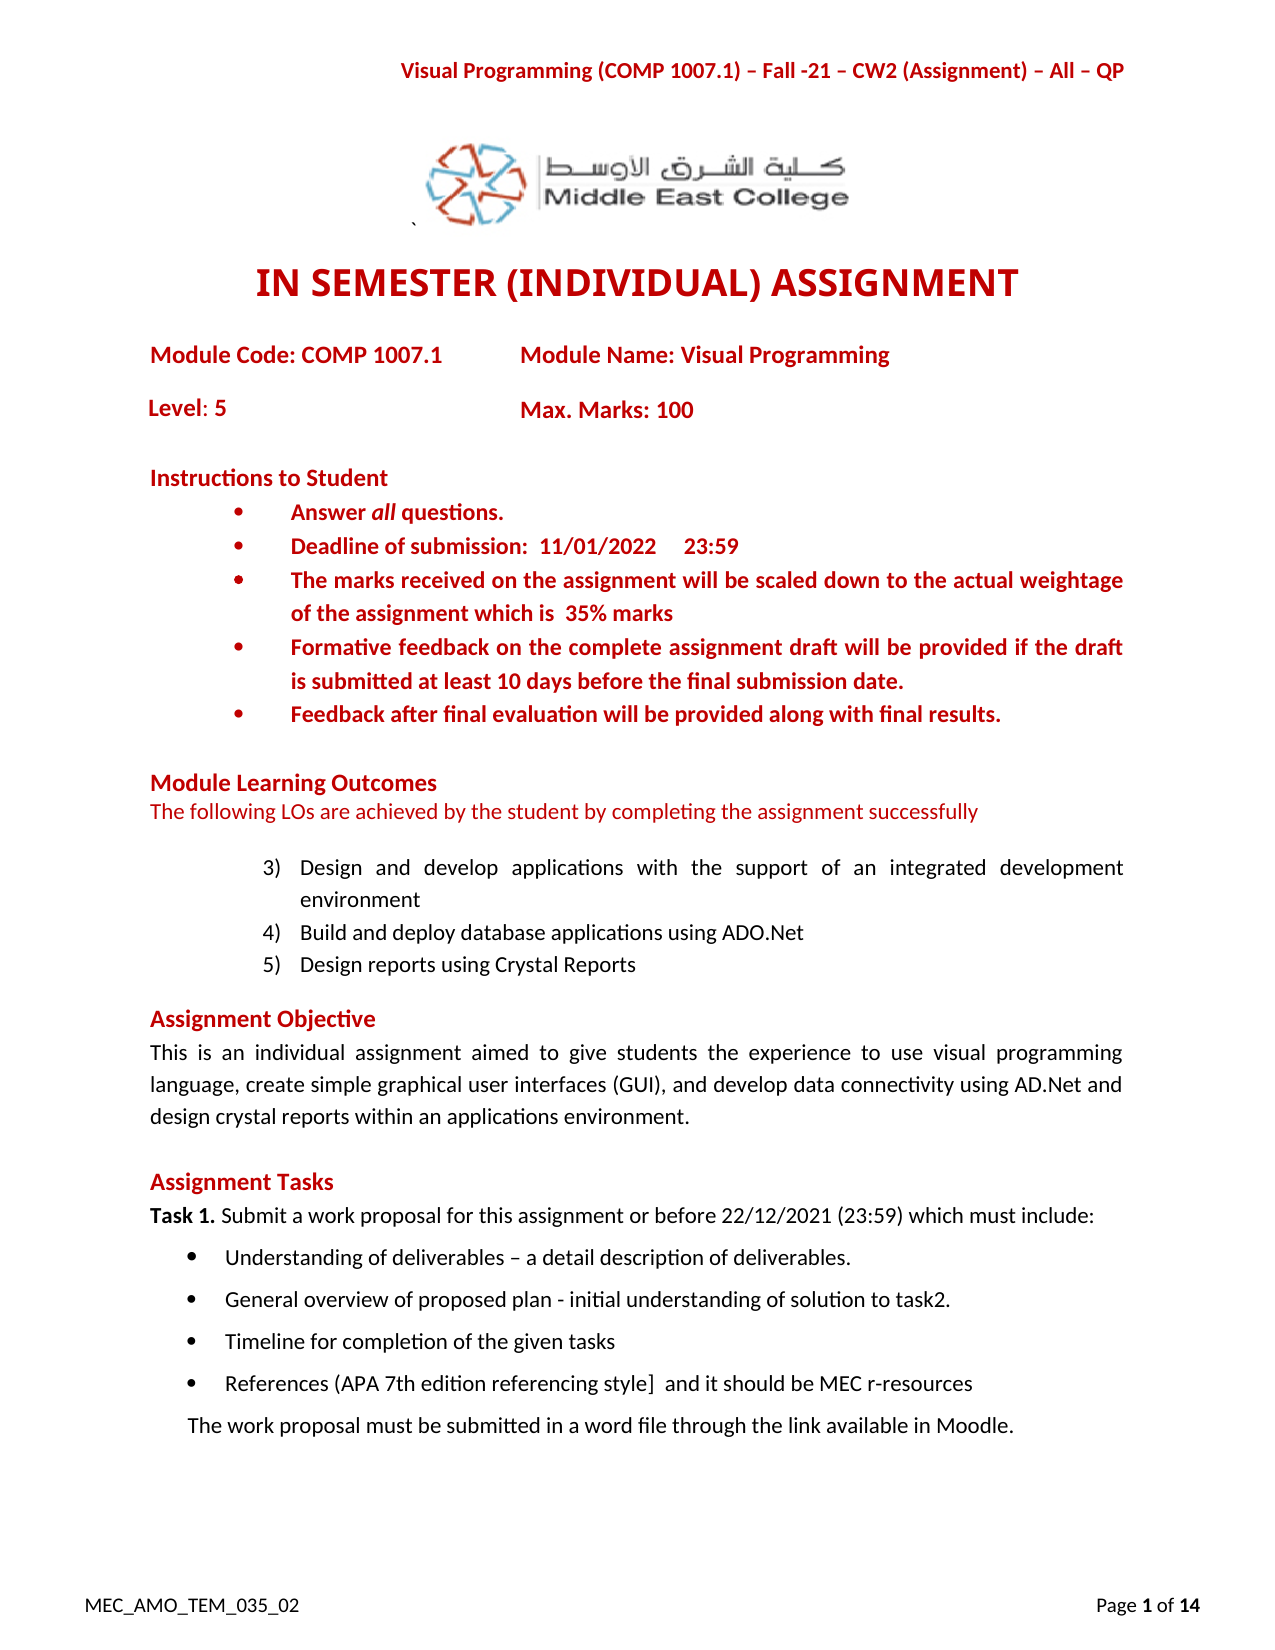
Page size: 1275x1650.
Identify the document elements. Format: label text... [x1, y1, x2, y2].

text Task 1. Submit a work proposal for this assignment or before 22/12/2021 (23:59) which must include: [150, 1202, 1125, 1229]
text Assignment Objective [150, 1003, 1125, 1033]
list Timeline for completion of the given tasks [187, 1327, 1125, 1356]
table_cell Max. Marks: 100 [509, 384, 1136, 434]
list The marks received on the assignment will be scaled down to the actual weightage of the assignment which is 35% marks [234, 565, 1125, 628]
list General overview of proposed plan - initial understanding of solution to task2. [187, 1286, 1125, 1313]
table_cell IN SEMESTER (INDIVIDUAL) ASSIGNMENT [139, 244, 1136, 328]
text Assignment Tasks [150, 1167, 1125, 1197]
picture [416, 113, 866, 239]
list Understanding of deliverables – a detail description of deliverables. [187, 1243, 1125, 1272]
list Design and develop applications with the support of an integrated development environment [262, 853, 1125, 913]
table_cell Level: 5 [139, 384, 509, 434]
text Instructions to Student [150, 462, 1125, 493]
table_cell Module Code: COMP 1007.1 [139, 329, 509, 384]
list References (APA 7th edition referencing style] and it should be MEC r-resources [187, 1369, 1125, 1397]
text This is an individual assignment aimed to give students the experience to use visual programming language, create simple graphical user interfaces (GUI), and develop data connectivity using AD.Net and design crystal reports within an applications environment. [150, 1038, 1125, 1130]
list Formative feedback on the complete assignment draft will be provided if the draft is submitted at least 10 days before the final submission date. [234, 632, 1125, 695]
list Answer all questions. [234, 497, 1125, 527]
text The work proposal must be submitted in a word file through the link available in Moodle. [187, 1411, 1125, 1439]
list Design reports using Crystal Reports [262, 950, 1125, 978]
table_header ` [139, 113, 1136, 244]
list Deadline of submission: 11/01/2022 23:59 [234, 531, 1125, 560]
text Module Learning Outcomes [150, 767, 1125, 797]
table_cell Module Name: Visual Programming [509, 329, 1136, 384]
list Build and deploy database applications using ADO.Net [262, 918, 1125, 946]
list Feedback after final evaluation will be provided along with final results. [234, 699, 1125, 729]
text The following LOs are achieved by the student by completing the assignment successfully [150, 797, 1125, 825]
